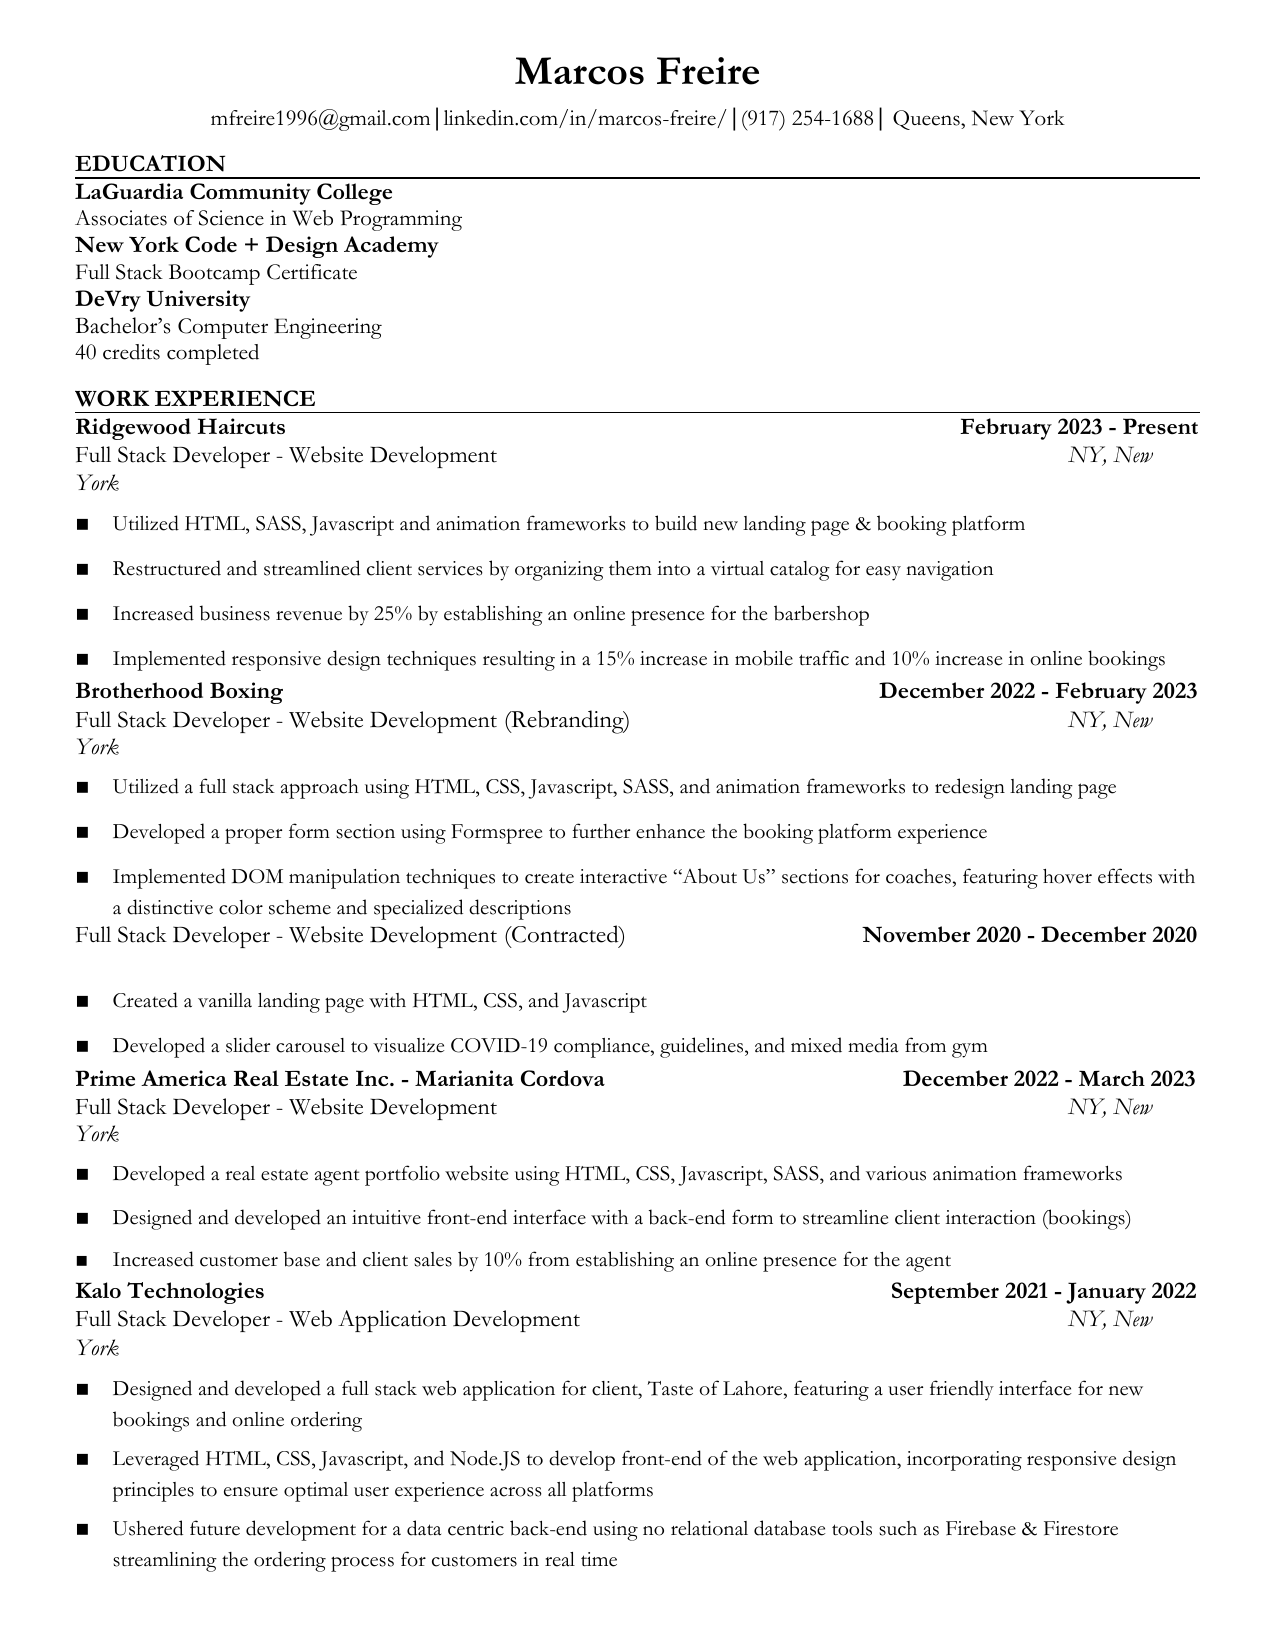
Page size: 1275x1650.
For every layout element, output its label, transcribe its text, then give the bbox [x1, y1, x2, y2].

text DeVry University Bachelor’s Computer Engineering [75, 286, 1200, 340]
text Ridgewood Haircuts February 2023 - Present [75, 413, 1200, 441]
text Full Stack Bootcamp Certificate [75, 260, 1200, 286]
list Developed a proper form section using Formspree to further enhance the booking platform experience [75, 806, 1200, 851]
list Created a vanilla landing page with HTML, CSS, and Javascript [75, 976, 1200, 1020]
text Full Stack Developer - Website Development (Contracted) November 2020 - December 2020 [75, 920, 1200, 976]
list Ushered future development for a data centric back-end using no relational database tools such as Firebase & Firestore streamlining the ordering process for customers in real time [75, 1502, 1200, 1572]
text Full Stack Developer - Website Development NY, New York [75, 1093, 1200, 1147]
text Kalo Technologies September 2021 - January 2022 [75, 1278, 1200, 1305]
text Brotherhood Boxing December 2022 - February 2023 [75, 678, 1200, 705]
text Prime America Real Estate Inc. - Marianita Cordova December 2022 - March 2023 [75, 1065, 1200, 1092]
list Implemented DOM manipulation techniques to create interactive “About Us” sections for coaches, featuring hover effects with a distinctive color scheme and specialized descriptions [75, 851, 1200, 920]
text LaGuardia Community College [75, 179, 1200, 206]
text New York Code + Design Academy [75, 232, 1200, 259]
text Full Stack Developer - Website Development NY, New York [75, 442, 1200, 497]
text 40 credits completed [75, 340, 1200, 366]
text EDUCATION [75, 157, 1200, 177]
text Associates of Science in Web Programming [75, 206, 1200, 232]
list Utilized HTML, SASS, Javascript and animation frameworks to build new landing page & booking platform [75, 498, 1200, 543]
list Utilized a full stack approach using HTML, CSS, Javascript, SASS, and animation frameworks to redesign landing page [75, 761, 1200, 806]
list Increased business revenue by 25% by establishing an online presence for the barbershop [75, 588, 1200, 633]
list Implemented responsive design techniques resulting in a 15% increase in mobile traffic and 10% increase in online bookings [75, 633, 1200, 678]
list Restructured and streamlined client services by organizing them into a virtual catalog for easy navigation [75, 543, 1200, 588]
text Marcos Freire [75, 66, 1200, 91]
text Full Stack Developer - Website Development (Rebranding) NY, New York [75, 706, 1200, 761]
list Designed and developed a full stack web application for client, Taste of Lahore, featuring a user friendly interface for new bookings and online ordering [75, 1363, 1200, 1432]
text mfreire1996@gmail.com|linkedin.com/in/marcos-freire/|(917) 254-1688| Queens, New York [75, 91, 1200, 140]
list Leveraged HTML, CSS, Javascript, and Node.JS to develop front-end of the web application, incorporating responsive design principles to ensure optimal user experience across all platforms [75, 1433, 1200, 1502]
list Developed a slider carousel to visualize COVID-19 compliance, guidelines, and mixed media from gym [75, 1020, 1200, 1065]
text WORK EXPERIENCE [75, 391, 1200, 412]
list Designed and developed an intuitive front-end interface with a back-end form to streamline client interaction (bookings) [75, 1192, 1200, 1237]
list Developed a real estate agent portfolio website using HTML, CSS, Javascript, SASS, and various animation frameworks [75, 1147, 1200, 1192]
text Full Stack Developer - Web Application Development NY, New York [75, 1306, 1200, 1361]
list Increased customer base and client sales by 10% from establishing an online presence for the agent [75, 1237, 1200, 1278]
